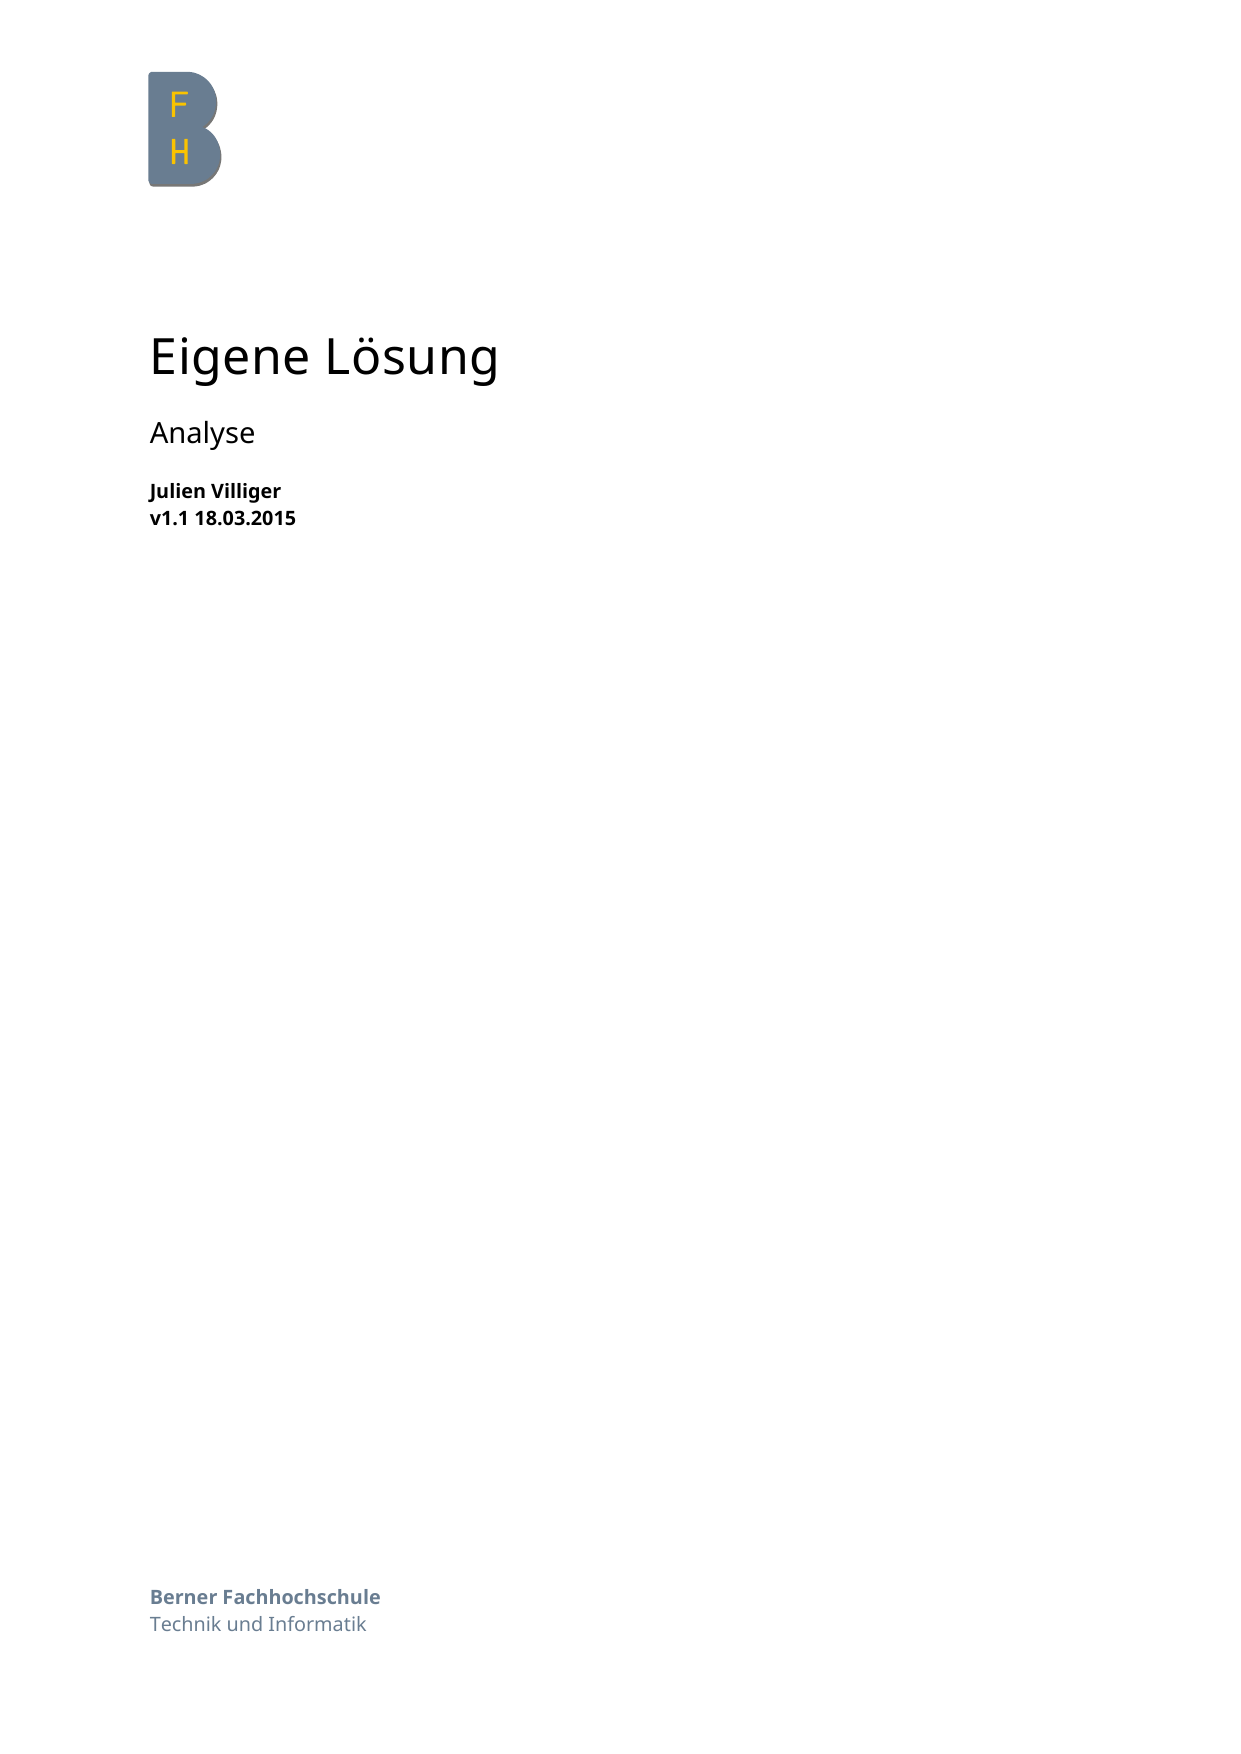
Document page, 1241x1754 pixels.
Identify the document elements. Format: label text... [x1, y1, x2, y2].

table_header Eigene Lösung Analyse Julien Villiger v1.1 18.03.2015 [150, 292, 1024, 1541]
table_cell Berner Fachhochschule Technik und Informatik [150, 1541, 1024, 1659]
